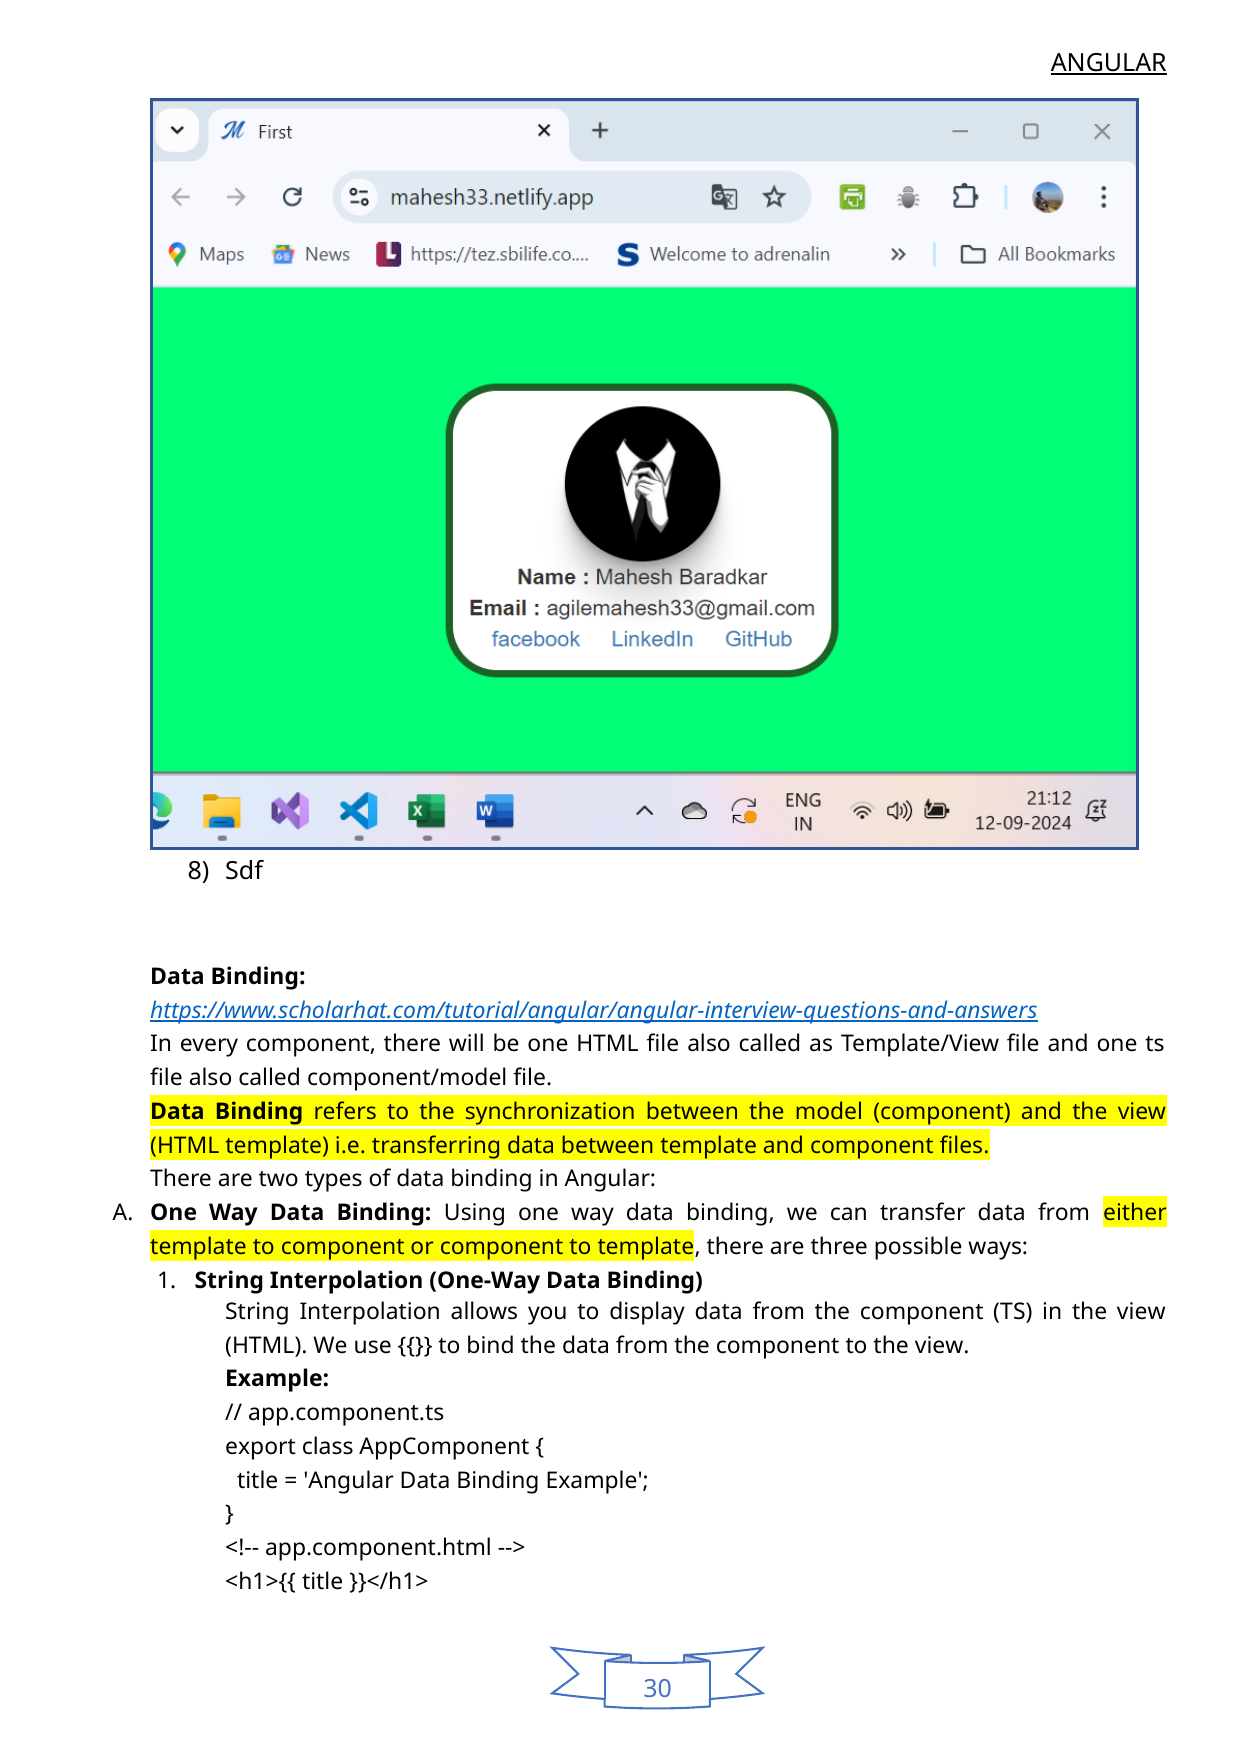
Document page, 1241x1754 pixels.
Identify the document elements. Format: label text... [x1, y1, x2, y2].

list String Interpolation (One-Way Data Binding) [157, 1264, 1167, 1295]
list export class AppComponent { [225, 1430, 1167, 1461]
list String Interpolation allows you to display data from the component (TS) in the view (HTML). We use {{}} to bind the data from the component to the view. [225, 1295, 1167, 1360]
list // app.component.ts [225, 1396, 1167, 1427]
list <h1>{{ title }}</h1> [225, 1565, 1167, 1596]
text In every component, there will be one HTML file also called as Template/View file and one ts file also called component/model file. [150, 1027, 1167, 1092]
list <!-- app.component.html --> [225, 1531, 1167, 1562]
list } [225, 1497, 1167, 1529]
list Example: [225, 1362, 1167, 1394]
picture [153, 101, 1136, 847]
list One Way Data Binding: Using one way data binding, we can transfer data from either template to component or component to template, there are three possible ways: [112, 1196, 1167, 1261]
list Sdf [187, 853, 1167, 887]
list title = 'Angular Data Binding Example'; [225, 1464, 1167, 1495]
text Data Binding refers to the synchronization between the model (component) and the view (HTML template) i.e. transferring data between template and component files. [150, 1126, 1167, 1160]
text https://www.scholarhat.com/tutorial/angular/angular-interview-questions-and-answers [150, 994, 1167, 1025]
text Data Binding: [150, 960, 1167, 991]
text There are two types of data binding in Angular: [150, 1162, 1167, 1194]
